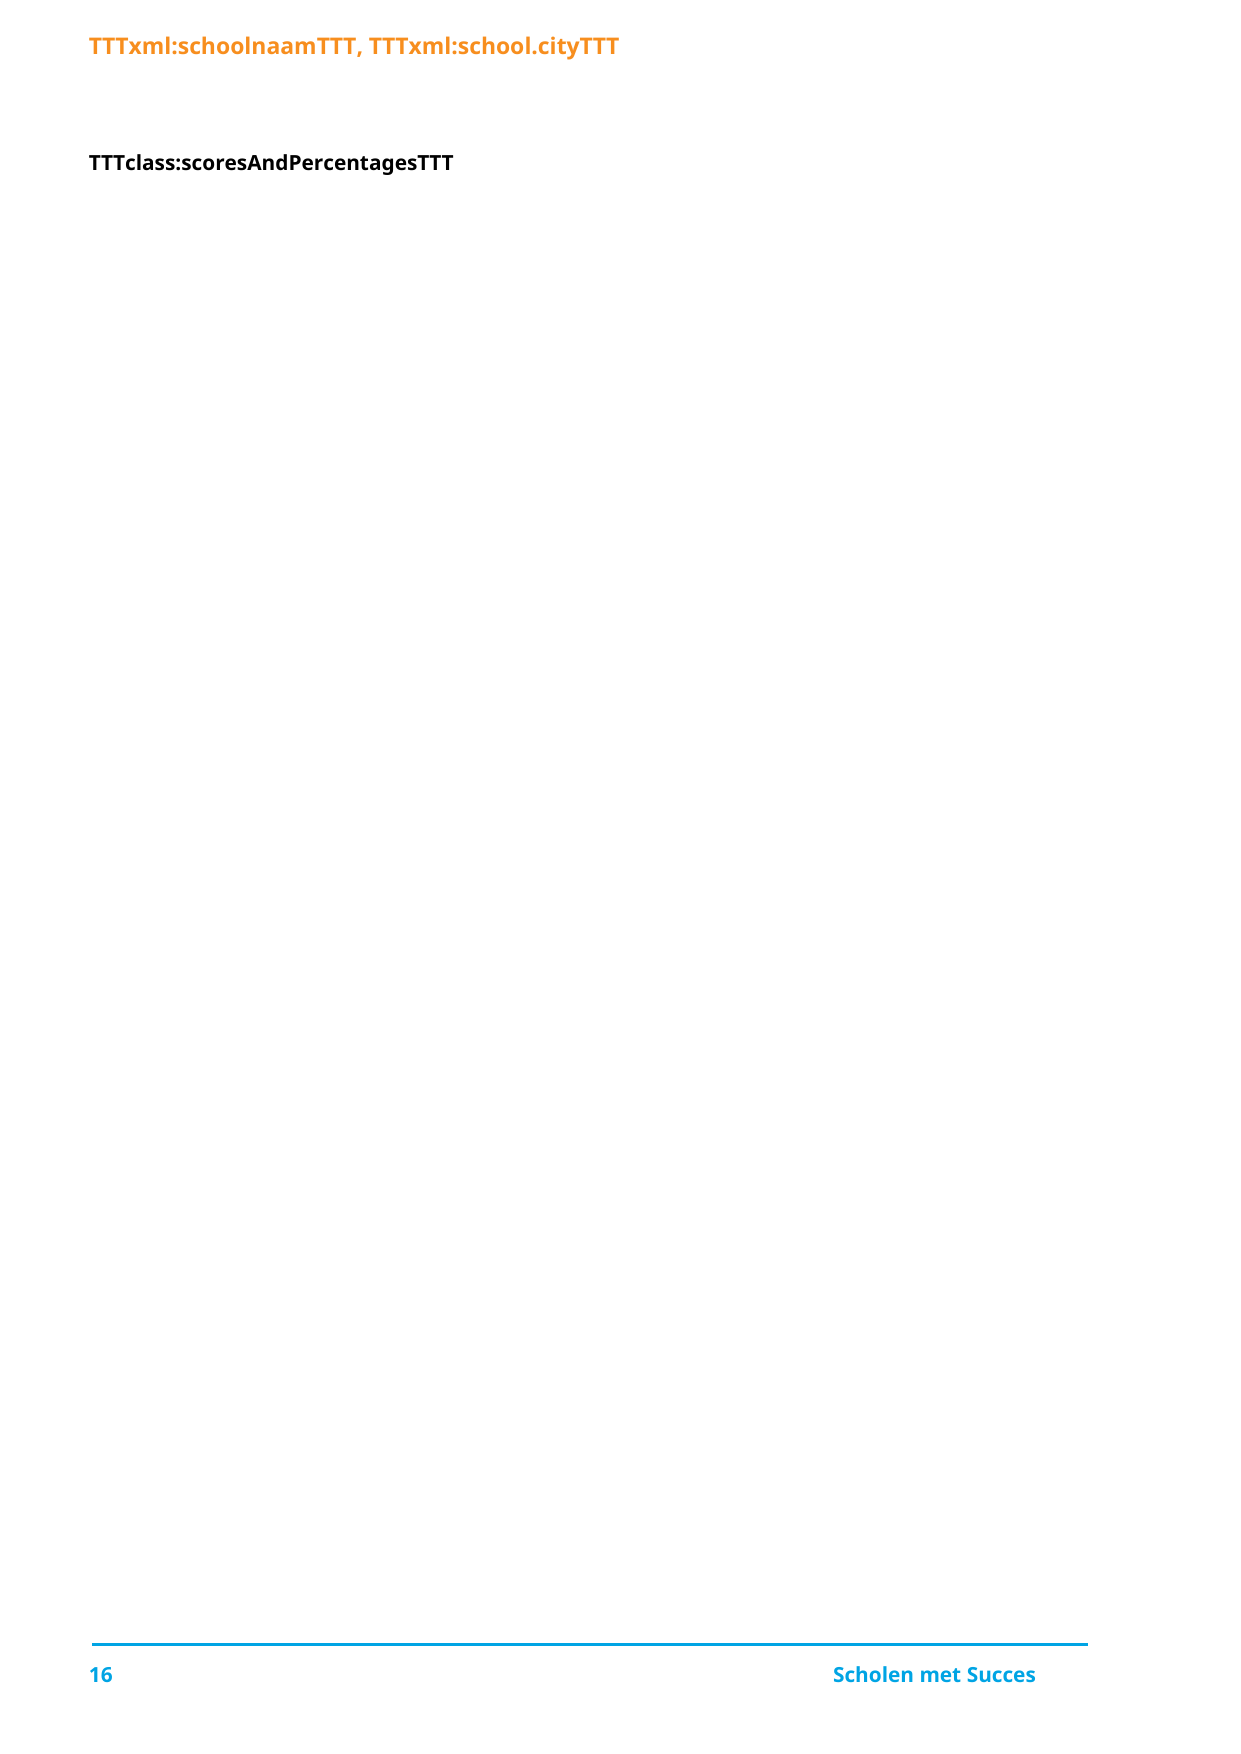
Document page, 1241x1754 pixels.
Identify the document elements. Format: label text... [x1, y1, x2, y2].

text TTTclass:scoresAndPercentagesTTT [89, 148, 1092, 176]
